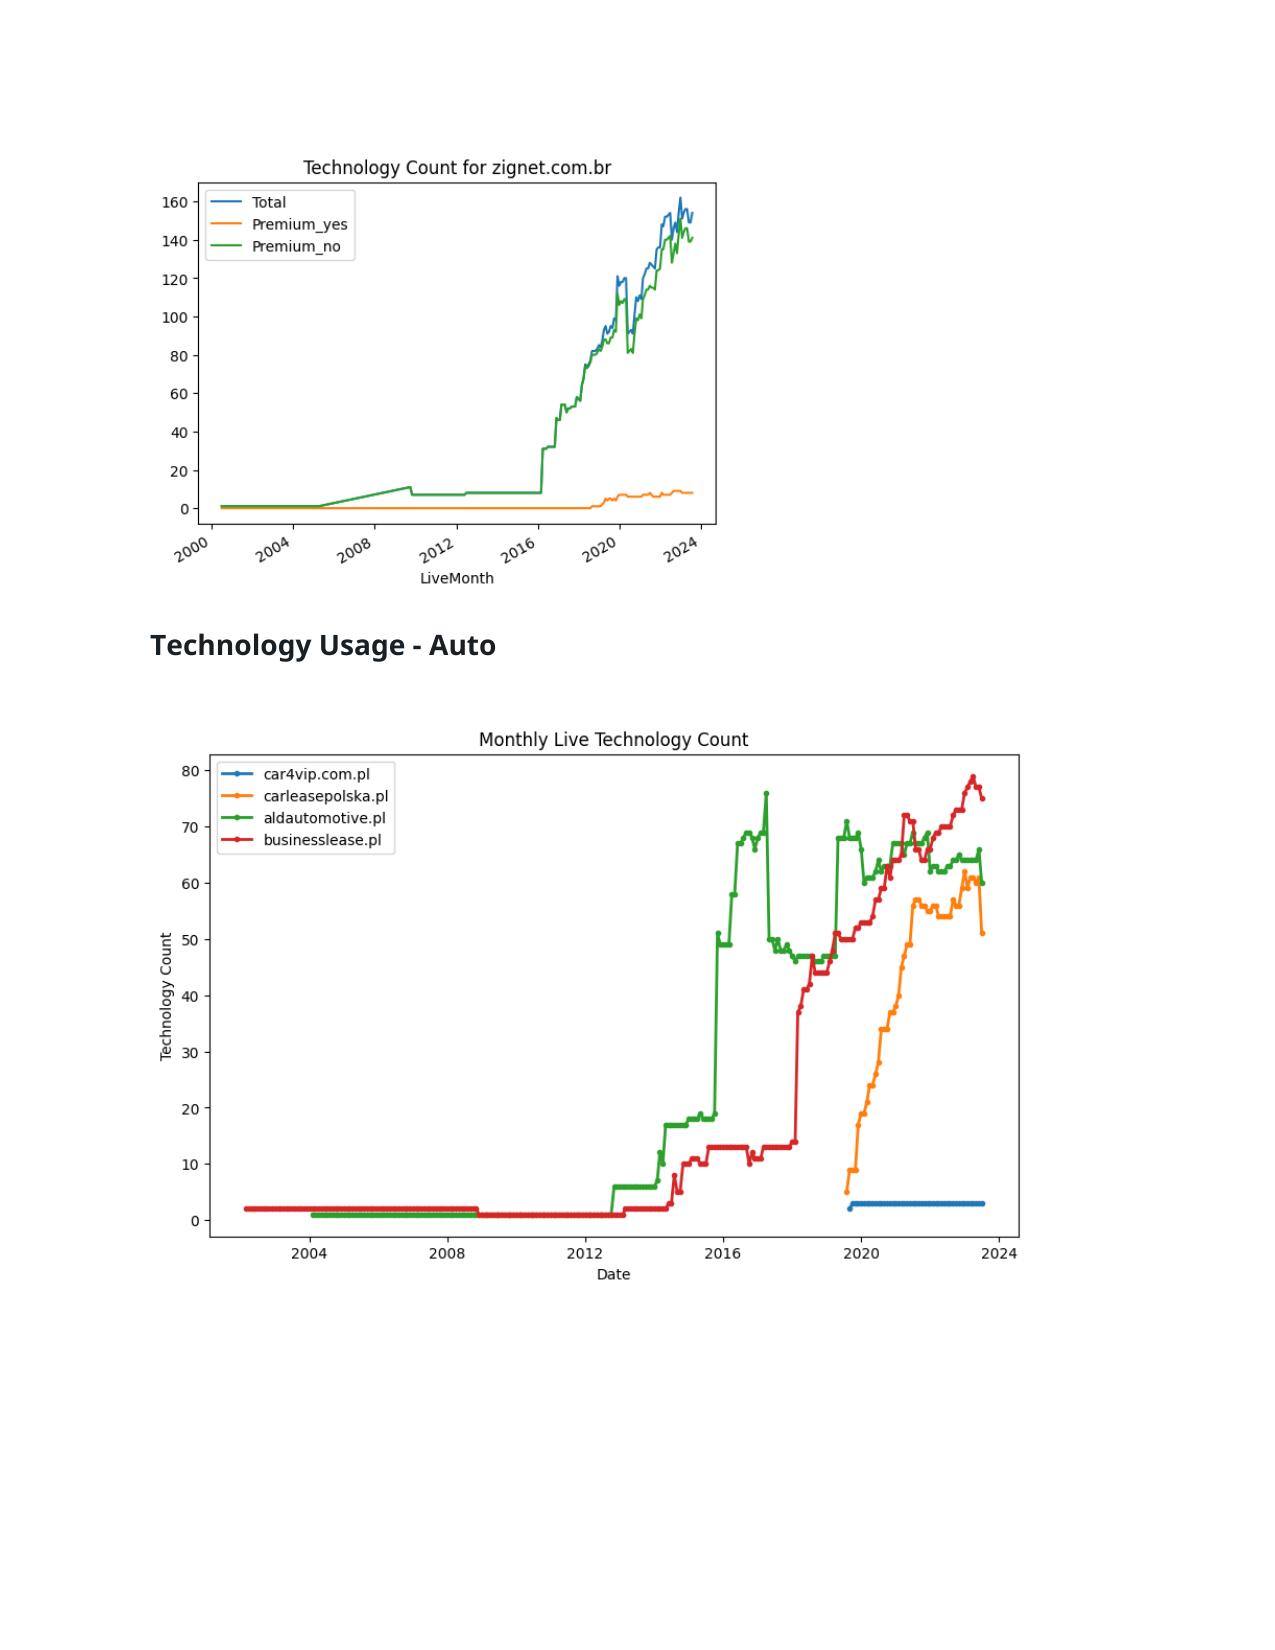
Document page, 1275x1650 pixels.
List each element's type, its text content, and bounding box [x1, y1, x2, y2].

picture [150, 721, 1028, 1292]
subtitle Technology Usage - Auto¶ [150, 625, 1125, 663]
picture [150, 150, 725, 596]
